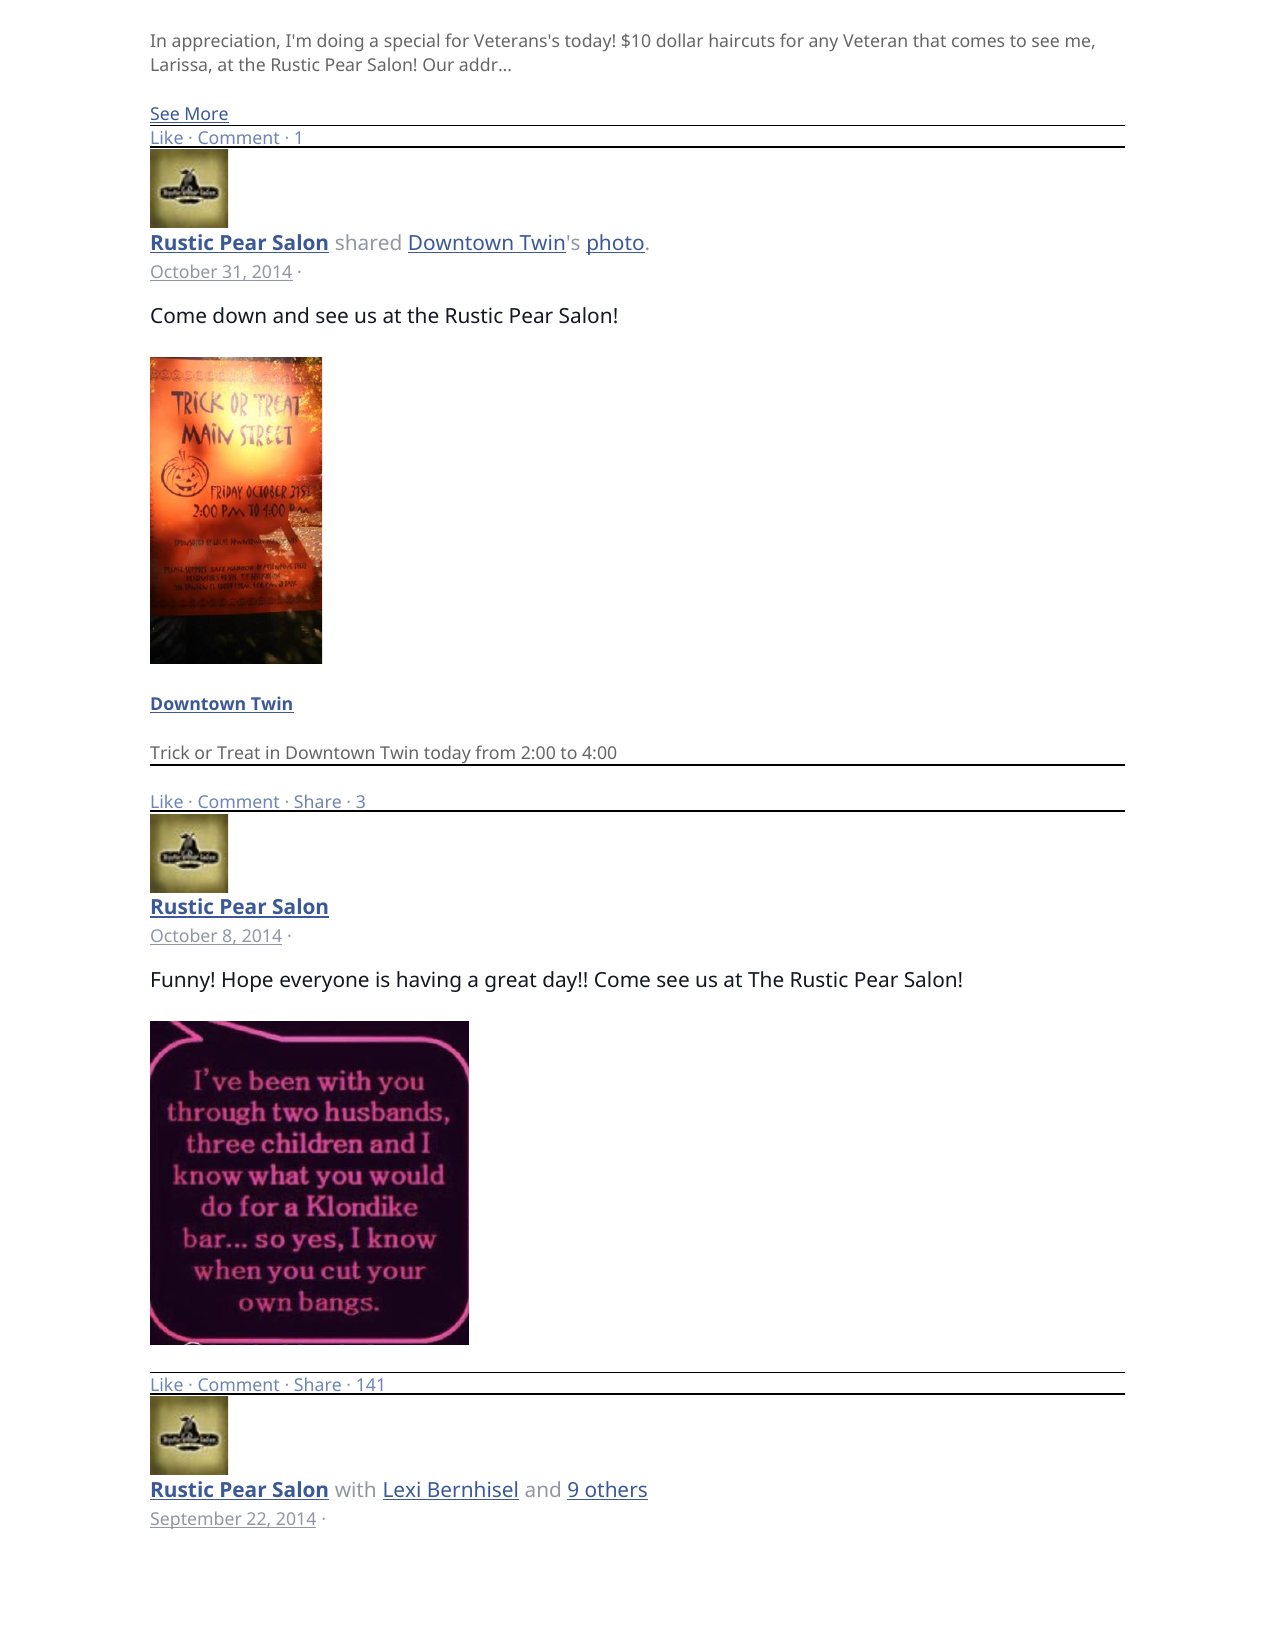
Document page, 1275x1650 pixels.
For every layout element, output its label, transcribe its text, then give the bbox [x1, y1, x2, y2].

text Rustic Pear Salon with Lexi Bernhisel and 9 others [150, 1475, 1125, 1503]
text Funny! Hope everyone is having a great day!! Come see us at The Rustic Pear Salon! [150, 965, 1125, 993]
picture [150, 1396, 229, 1475]
text October 31, 2014 · [150, 259, 1125, 284]
text Rustic Pear Salon [150, 892, 1125, 921]
text Come down and see us at the Rustic Pear Salon! [150, 301, 1125, 329]
picture [150, 149, 229, 228]
text Like · Comment · Share · 3 [150, 790, 1125, 810]
picture [150, 1021, 469, 1345]
picture [150, 814, 229, 893]
text Downtown Twin [150, 692, 1125, 716]
text Trick or Treat in Downtown Twin today from 2:00 to 4:00 [150, 741, 1125, 764]
text October 8, 2014 · [150, 924, 1125, 948]
text Rustic Pear Salon shared Downtown Twin's photo. [150, 228, 1125, 256]
text September 22, 2014 · [150, 1506, 1125, 1530]
text Like · Comment · Share · 141 [150, 1373, 1125, 1393]
text See More [150, 101, 1125, 125]
picture [150, 357, 323, 664]
text In appreciation, I'm doing a special for Veterans's today! $10 dollar haircuts for any Veteran that comes to see me, Larissa, at the Rustic Pear Salon! Our addr... [150, 28, 1125, 76]
text Like · Comment · 1 [150, 126, 1125, 146]
